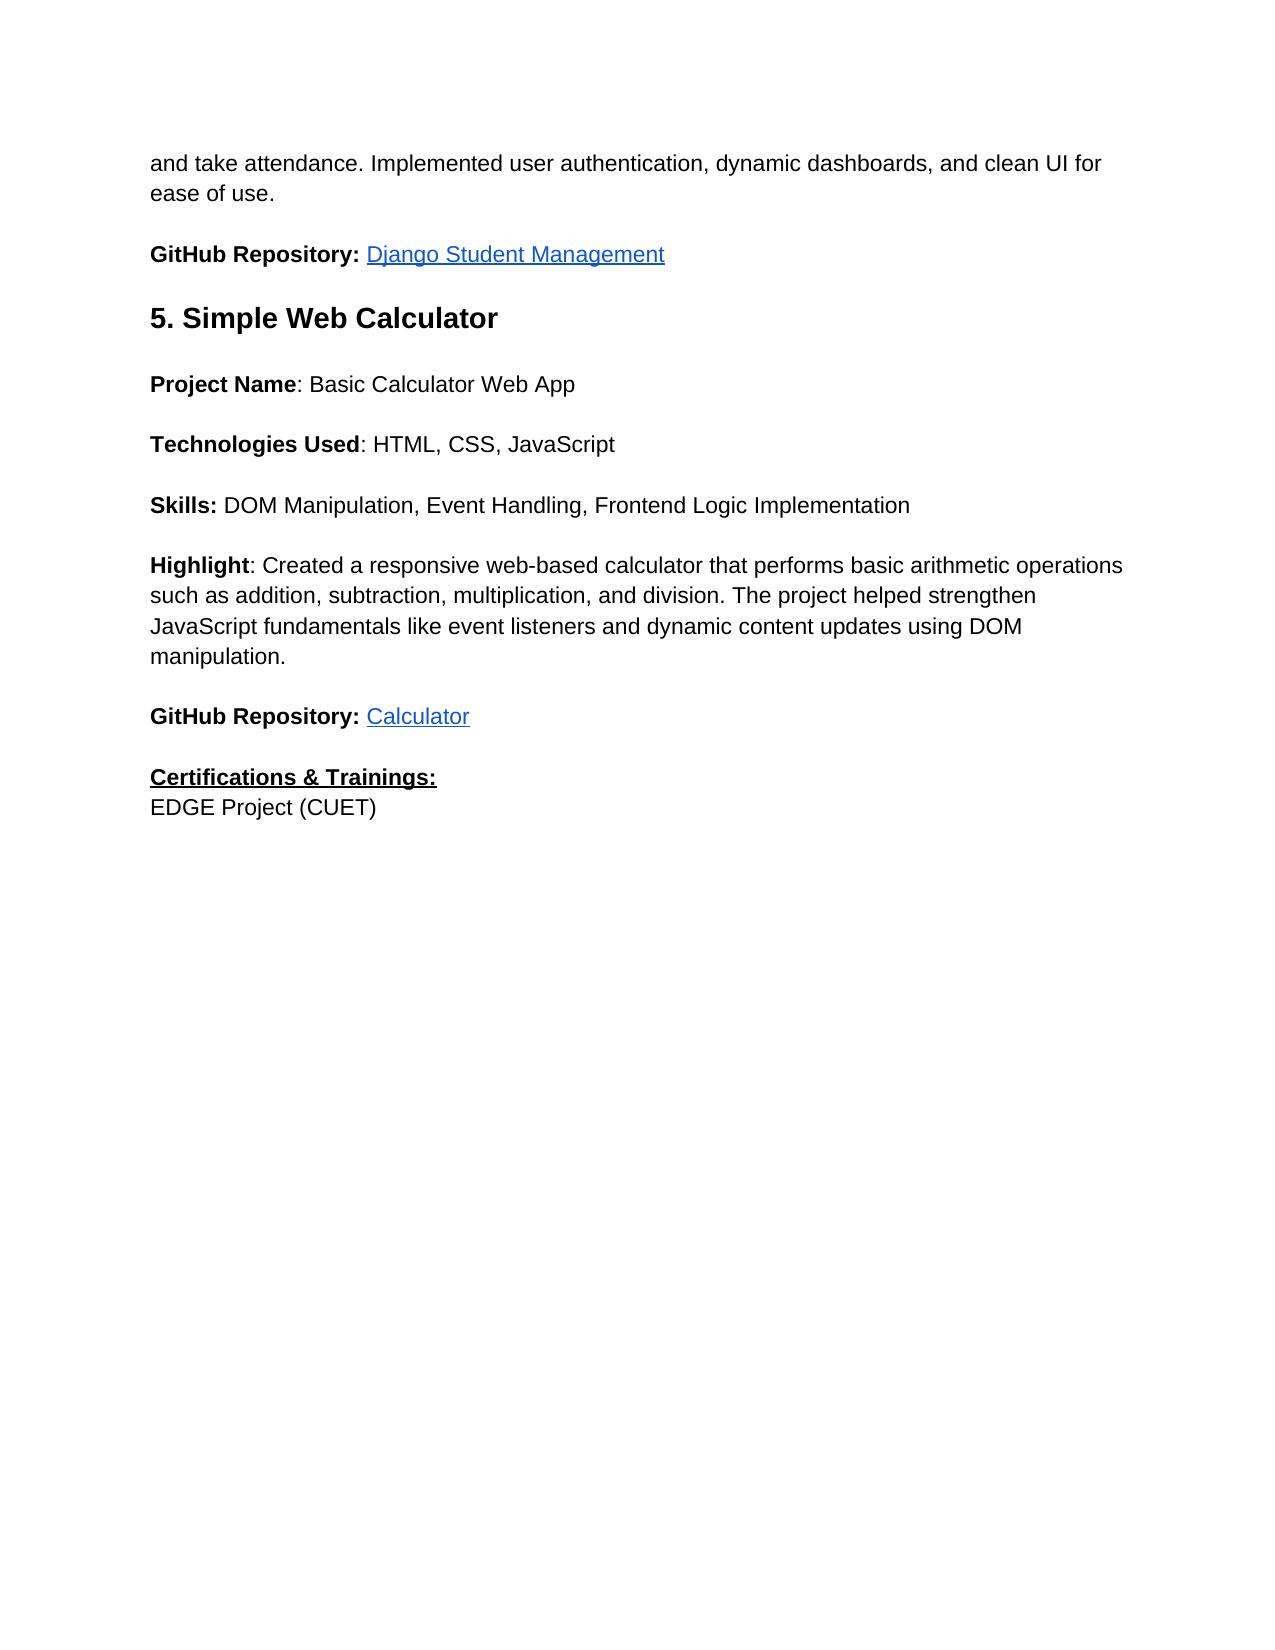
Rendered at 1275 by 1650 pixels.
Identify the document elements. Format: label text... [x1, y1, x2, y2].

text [150, 150, 1125, 207]
text Skills: DOM Manipulation, Event Handling, Frontend Logic Implementation [150, 492, 1125, 518]
text GitHub Repository: Calculator [150, 703, 1125, 730]
text Project Name: Basic Calculator Web App [150, 371, 1125, 397]
text Technologies Used: HTML, CSS, JavaScript [150, 431, 1125, 458]
text EDGE Project (CUET) [150, 794, 1125, 820]
text GitHub Repository: Django Student Management [150, 241, 1125, 267]
text Certifications & Trainings: [150, 764, 1125, 790]
title 5. Simple Web Calculator [150, 301, 1125, 334]
text Highlight: Created a responsive web-based calculator that performs basic arithmetic operations such as addition, subtraction, multiplication, and division. The project helped strengthen JavaScript fundamentals like event listeners and dynamic content updates using DOM manipulation. [150, 552, 1125, 669]
